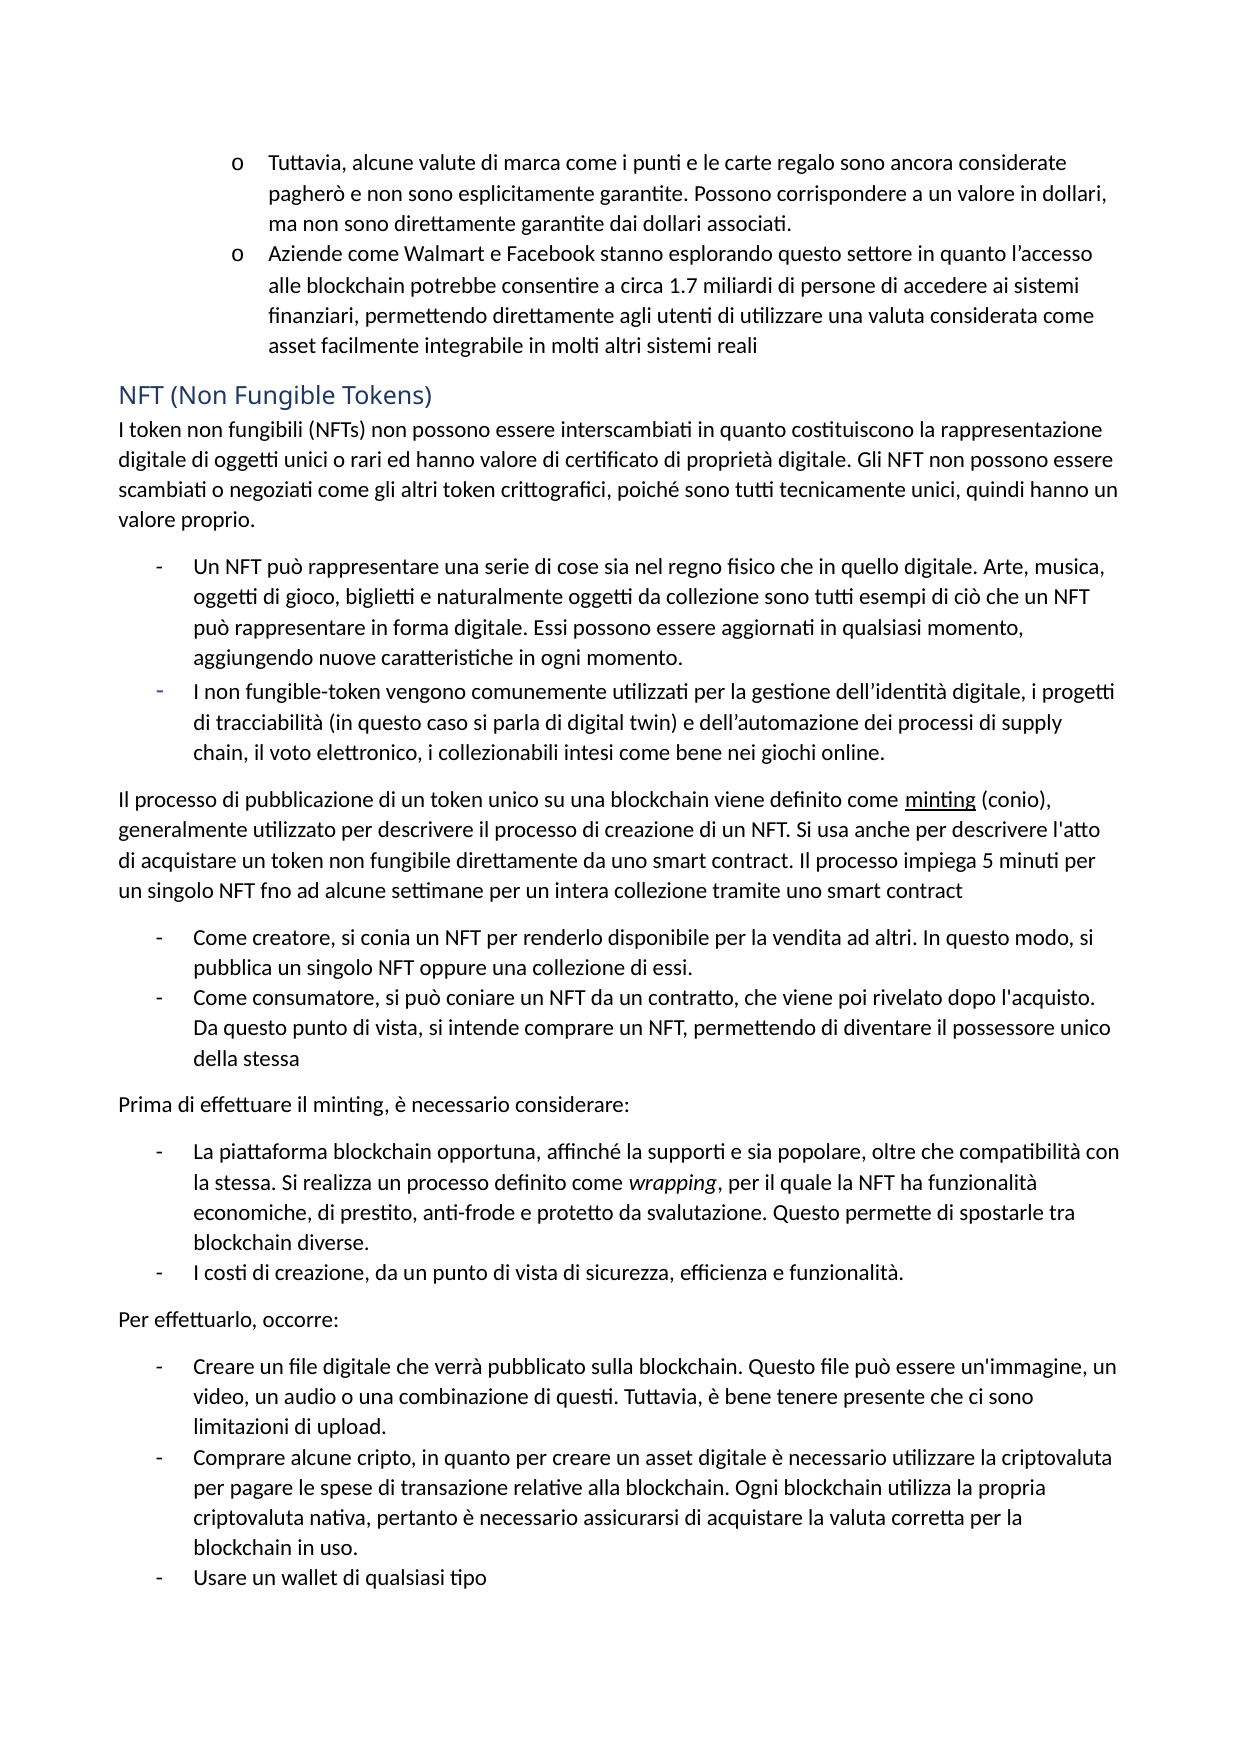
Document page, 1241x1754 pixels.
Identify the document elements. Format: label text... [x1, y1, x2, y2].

list I non fungible-token vengono comunemente utilizzati per la gestione dell’identità digitale, i progetti di tracciabilità (in questo caso si parla di digital twin) e dell’automazione dei processi di supply chain, il voto elettronico, i collezionabili intesi come bene nei giochi online. [156, 673, 1122, 767]
text Prima di effettuare il minting, è necessario considerare: [118, 1091, 1122, 1119]
subtitle NFT (Non Fungible Tokens) [118, 378, 1122, 412]
list Come consumatore, si può coniare un NFT da un contratto, che viene poi rivelato dopo l'acquisto. Da questo punto di vista, si intende comprare un NFT, permettendo di diventare il possessore unico della stessa [156, 983, 1122, 1072]
list Come creatore, si conia un NFT per renderlo disponibile per la vendita ad altri. In questo modo, si pubblica un singolo NFT oppure una collezione di essi. [156, 923, 1122, 981]
list I costi di creazione, da un punto di vista di sicurezza, efficienza e funzionalità. [156, 1258, 1122, 1286]
list Un NFT può rappresentare una serie di cose sia nel regno fisico che in quello digitale. Arte, musica, oggetti di gioco, biglietti e naturalmente oggetti da collezione sono tutti esempi di ciò che un NFT può rappresentare in forma digitale. Essi possono essere aggiornati in qualsiasi momento, aggiungendo nuove caratteristiche in ogni momento. [156, 552, 1122, 671]
list La piattaforma blockchain opportuna, affinché la supporti e sia popolare, oltre che compatibilità con la stessa. Si realizza un processo definito come wrapping, per il quale la NFT ha funzionalità economiche, di prestito, anti-frode e protetto da svalutazione. Questo permette di spostarle tra blockchain diverse. [156, 1137, 1122, 1256]
list Usare un wallet di qualsiasi tipo [156, 1563, 1122, 1592]
list Tuttavia, alcune valute di marca come i punti e le carte regalo sono ancora considerate pagherò e non sono esplicitamente garantite. Possono corrispondere a un valore in dollari, ma non sono direttamente garantite dai dollari associati. [231, 148, 1122, 237]
list Comprare alcune cripto, in quanto per creare un asset digitale è necessario utilizzare la criptovaluta per pagare le spese di transazione relative alla blockchain. Ogni blockchain utilizza la propria criptovaluta nativa, pertanto è necessario assicurarsi di acquistare la valuta corretta per la blockchain in uso. [156, 1443, 1122, 1561]
text I token non fungibili (NFTs) non possono essere interscambiati in quanto costituiscono la rappresentazione digitale di oggetti unici o rari ed hanno valore di certificato di proprietà digitale. Gli NFT non possono essere scambiati o negoziati come gli altri token crittografici, poiché sono tutti tecnicamente unici, quindi hanno un valore proprio. [118, 415, 1122, 533]
list Aziende come Walmart e Facebook stanno esplorando questo settore in quanto l’accesso alle blockchain potrebbe consentire a circa 1.7 miliardi di persone di accedere ai sistemi finanziari, permettendo direttamente agli utenti di utilizzare una valuta considerata come asset facilmente integrabile in molti altri sistemi reali [231, 239, 1122, 359]
text Per effettuarlo, occorre: [118, 1305, 1122, 1333]
list Creare un file digitale che verrà pubblicato sulla blockchain. Questo file può essere un'immagine, un video, un audio o una combinazione di questi. Tuttavia, è bene tenere presente che ci sono limitazioni di upload. [156, 1352, 1122, 1441]
text Il processo di pubblicazione di un token unico su una blockchain viene definito come minting (conio), generalmente utilizzato per descrivere il processo di creazione di un NFT. Si usa anche per descrivere l'atto di acquistare un token non fungibile direttamente da uno smart contract. Il processo impiega 5 minuti per un singolo NFT fno ad alcune settimane per un intera collezione tramite uno smart contract [118, 785, 1122, 904]
